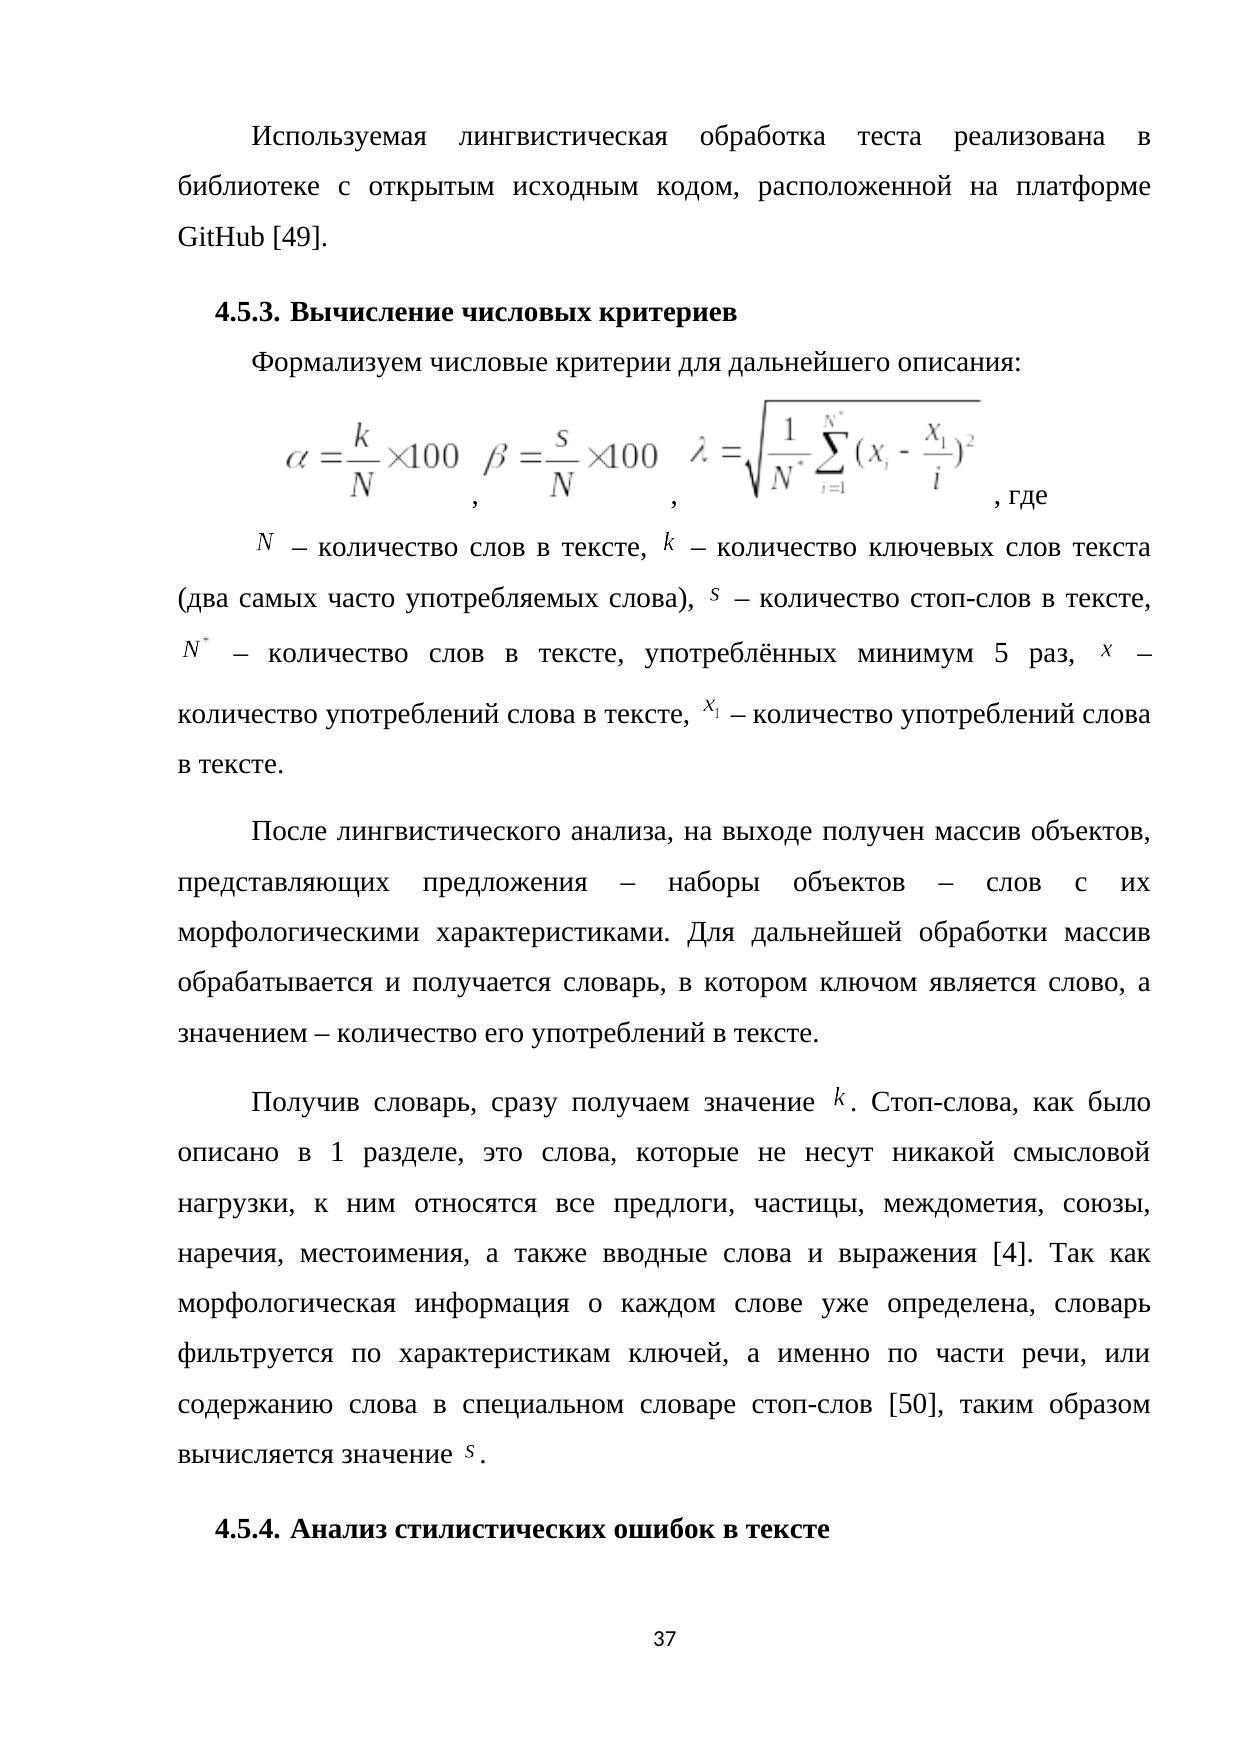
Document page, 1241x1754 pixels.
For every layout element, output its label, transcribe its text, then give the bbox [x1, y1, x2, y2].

text Используемая лингвистическая обработка теста реализована в библиотеке с открытым исходным кодом, расположенной на платформе GitHub [49]. [177, 118, 1152, 252]
list Формализуем числовые критерии для дальнейшего описания: [177, 344, 1152, 378]
text Получив словарь, сразу получаем значение . Стоп-слова, как было описано в 1 разделе, это слова, которые не несут никакой смысловой нагрузки, к ним относятся все предлоги, частицы, междометия, союзы, наречия, местоимения, а также вводные слова и выражения [4]. Так как морфологическая информация о каждом слове уже определена, словарь фильтруется по характеристикам ключей, а именно по части речи, или содержанию слова в специальном словаре стоп-слов [50], таким образом вычисляется значение . [177, 1082, 1152, 1470]
list Вычисление числовых критериев [215, 294, 1152, 328]
text После лингвистического анализа, на выходе получен массив объектов, представляющих предложения – наборы объектов – слов с их морфологическими характеристиками. Для дальнейшей обработки массив обрабатывается и получается словарь, в котором ключом является слово, а значением – количество его употреблений в тексте. [177, 813, 1152, 1048]
list Анализ стилистических ошибок в тексте [215, 1512, 1152, 1545]
text , , , где [177, 395, 1152, 510]
text – количество слов в тексте, – количество ключевых слов текста (два самых часто употребляемых слова), – количество стоп-слов в тексте, – количество слов в тексте, употреблённых минимум 5 раз, – количество употреблений слова в тексте, – количество употреблений слова в тексте. [177, 527, 1152, 780]
